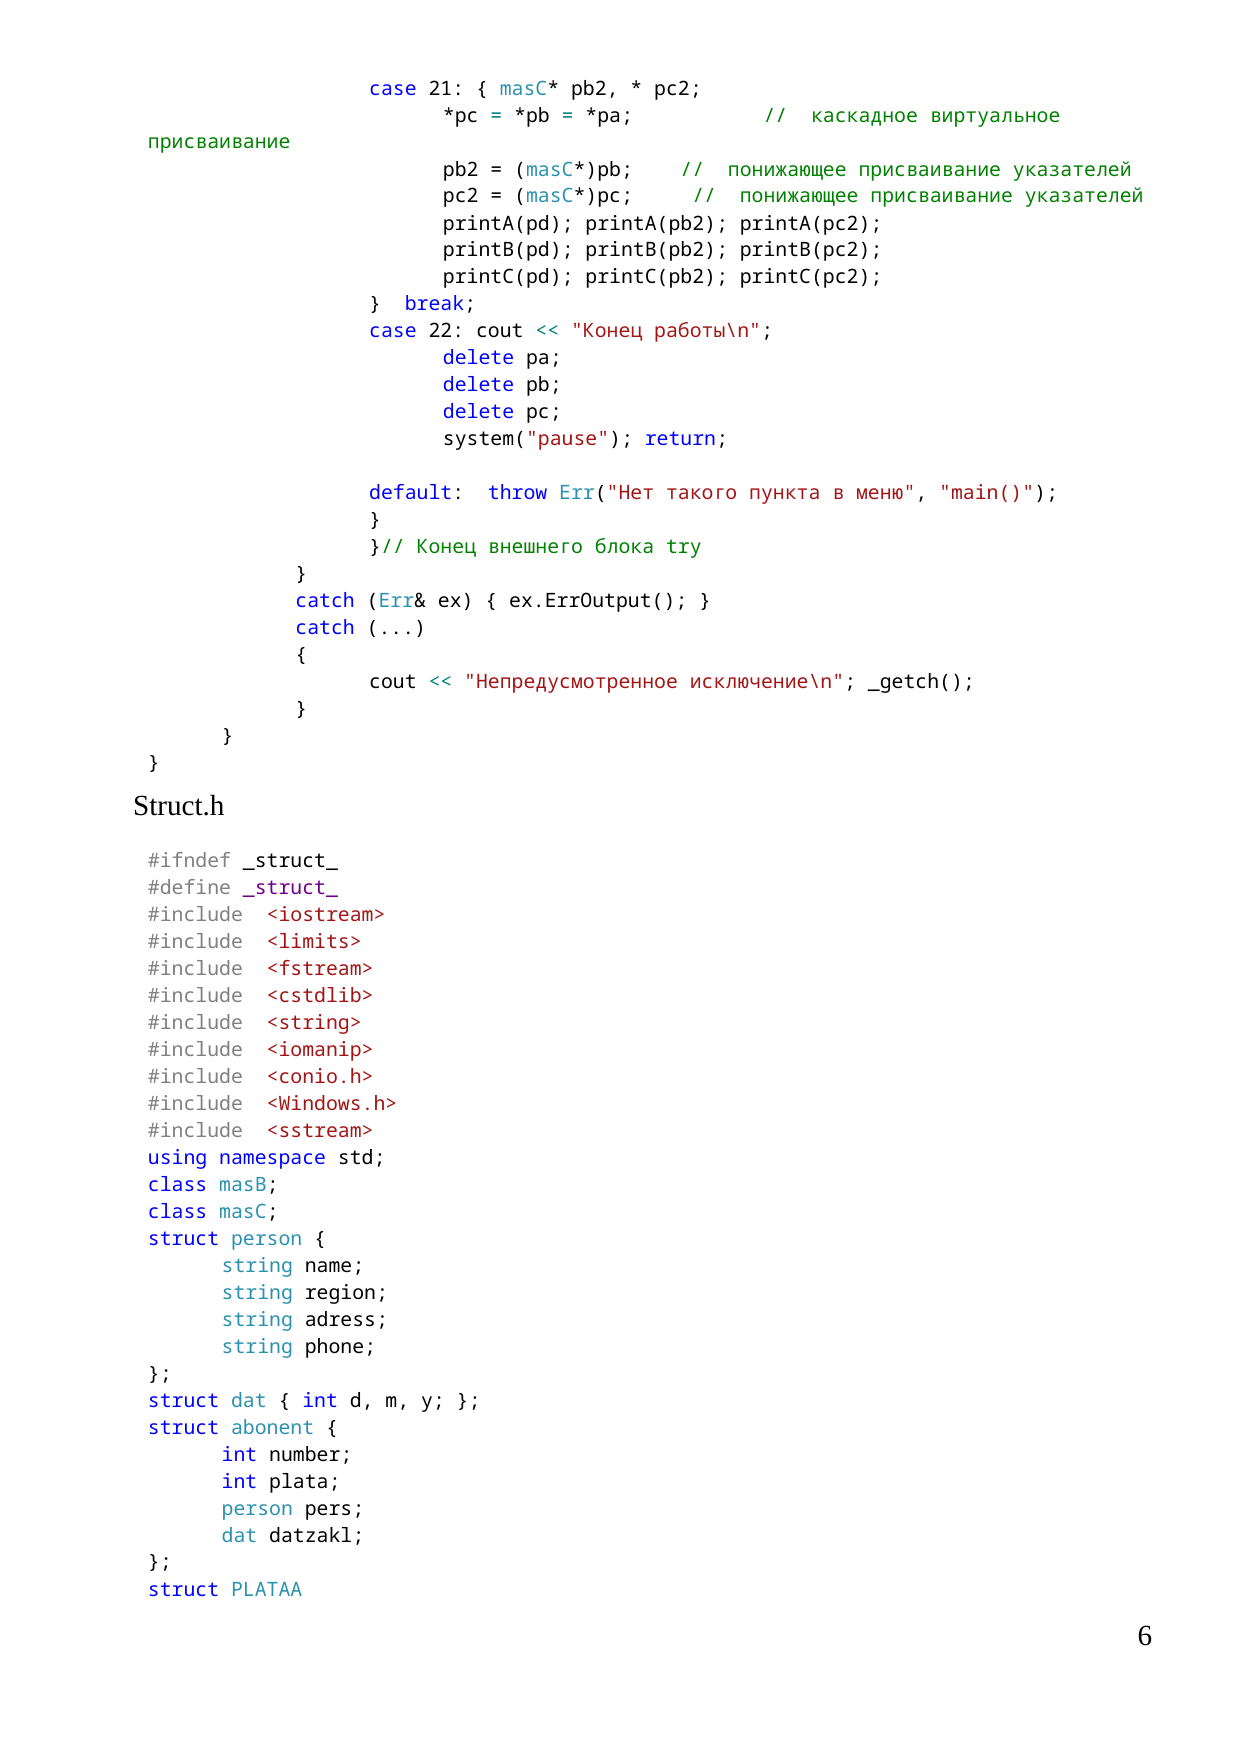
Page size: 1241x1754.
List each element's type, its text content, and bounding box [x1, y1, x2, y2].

text default: throw Err("Нет такого пункта в меню", "main()"); [148, 478, 1152, 506]
text #include <sstream> [148, 1116, 1152, 1143]
text catch (Err& ex) { ex.ErrOutput(); } [148, 586, 1152, 613]
text string name; [148, 1251, 1152, 1278]
text #include <iostream> [148, 900, 1152, 927]
text delete pa; [148, 344, 1152, 371]
text #include <cstdlib> [148, 981, 1152, 1008]
text #include <Windows.h> [148, 1089, 1152, 1116]
text pc2 = (masC*)pc; // понижающее присваивание указателей [148, 182, 1152, 209]
text string adress; [148, 1305, 1152, 1332]
text person pers; [148, 1494, 1152, 1521]
text } break; [148, 290, 1152, 317]
text class masC; [148, 1197, 1152, 1224]
text #include <fstream> [148, 954, 1152, 981]
text class masB; [148, 1170, 1152, 1197]
text pb2 = (masC*)pb; // понижающее присваивание указателей [148, 155, 1152, 182]
text }; [148, 1548, 1152, 1575]
text struct person { [148, 1224, 1152, 1251]
text #include <string> [148, 1008, 1152, 1035]
text #include <conio.h> [148, 1062, 1152, 1089]
text } [148, 694, 1152, 721]
text struct abonent { [148, 1413, 1152, 1440]
text #include <limits> [148, 927, 1152, 954]
text Struct.h [133, 788, 1152, 821]
text int plata; [148, 1467, 1152, 1494]
text printB(pd); printB(pb2); printB(pc2); [148, 236, 1152, 263]
text #ifndef _struct_ [148, 846, 1152, 873]
text string region; [148, 1278, 1152, 1305]
text struct dat { int d, m, y; }; [148, 1386, 1152, 1413]
text { [148, 640, 1152, 667]
text dat datzakl; [148, 1521, 1152, 1548]
text }// Конец внешнего блока try [148, 532, 1152, 559]
text catch (...) [148, 613, 1152, 640]
text } [148, 721, 1152, 748]
text #define _struct_ [148, 873, 1152, 900]
text struct PLATAA [148, 1575, 1152, 1602]
text delete pb; [148, 371, 1152, 398]
text } [148, 748, 1152, 775]
text }; [148, 1359, 1152, 1386]
text printA(pd); printA(pb2); printA(pc2); [148, 209, 1152, 236]
text using namespace std; [148, 1143, 1152, 1170]
text } [148, 559, 1152, 586]
text int number; [148, 1440, 1152, 1467]
text printC(pd); printC(pb2); printC(pc2); [148, 263, 1152, 290]
text #include <iomanip> [148, 1035, 1152, 1062]
text *pc = *pb = *pa; // каскадное виртуальное присваивание [148, 101, 1152, 155]
text system("pause"); return; [148, 424, 1152, 452]
text case 22: cout << "Конец работы\n"; [148, 317, 1152, 344]
text delete pc; [148, 398, 1152, 424]
text string phone; [148, 1332, 1152, 1359]
text cout << "Непредусмотренное исключение\n"; _getch(); [148, 667, 1152, 694]
text } [148, 506, 1152, 532]
text case 21: { masC* pb2, * pc2; [148, 74, 1152, 101]
